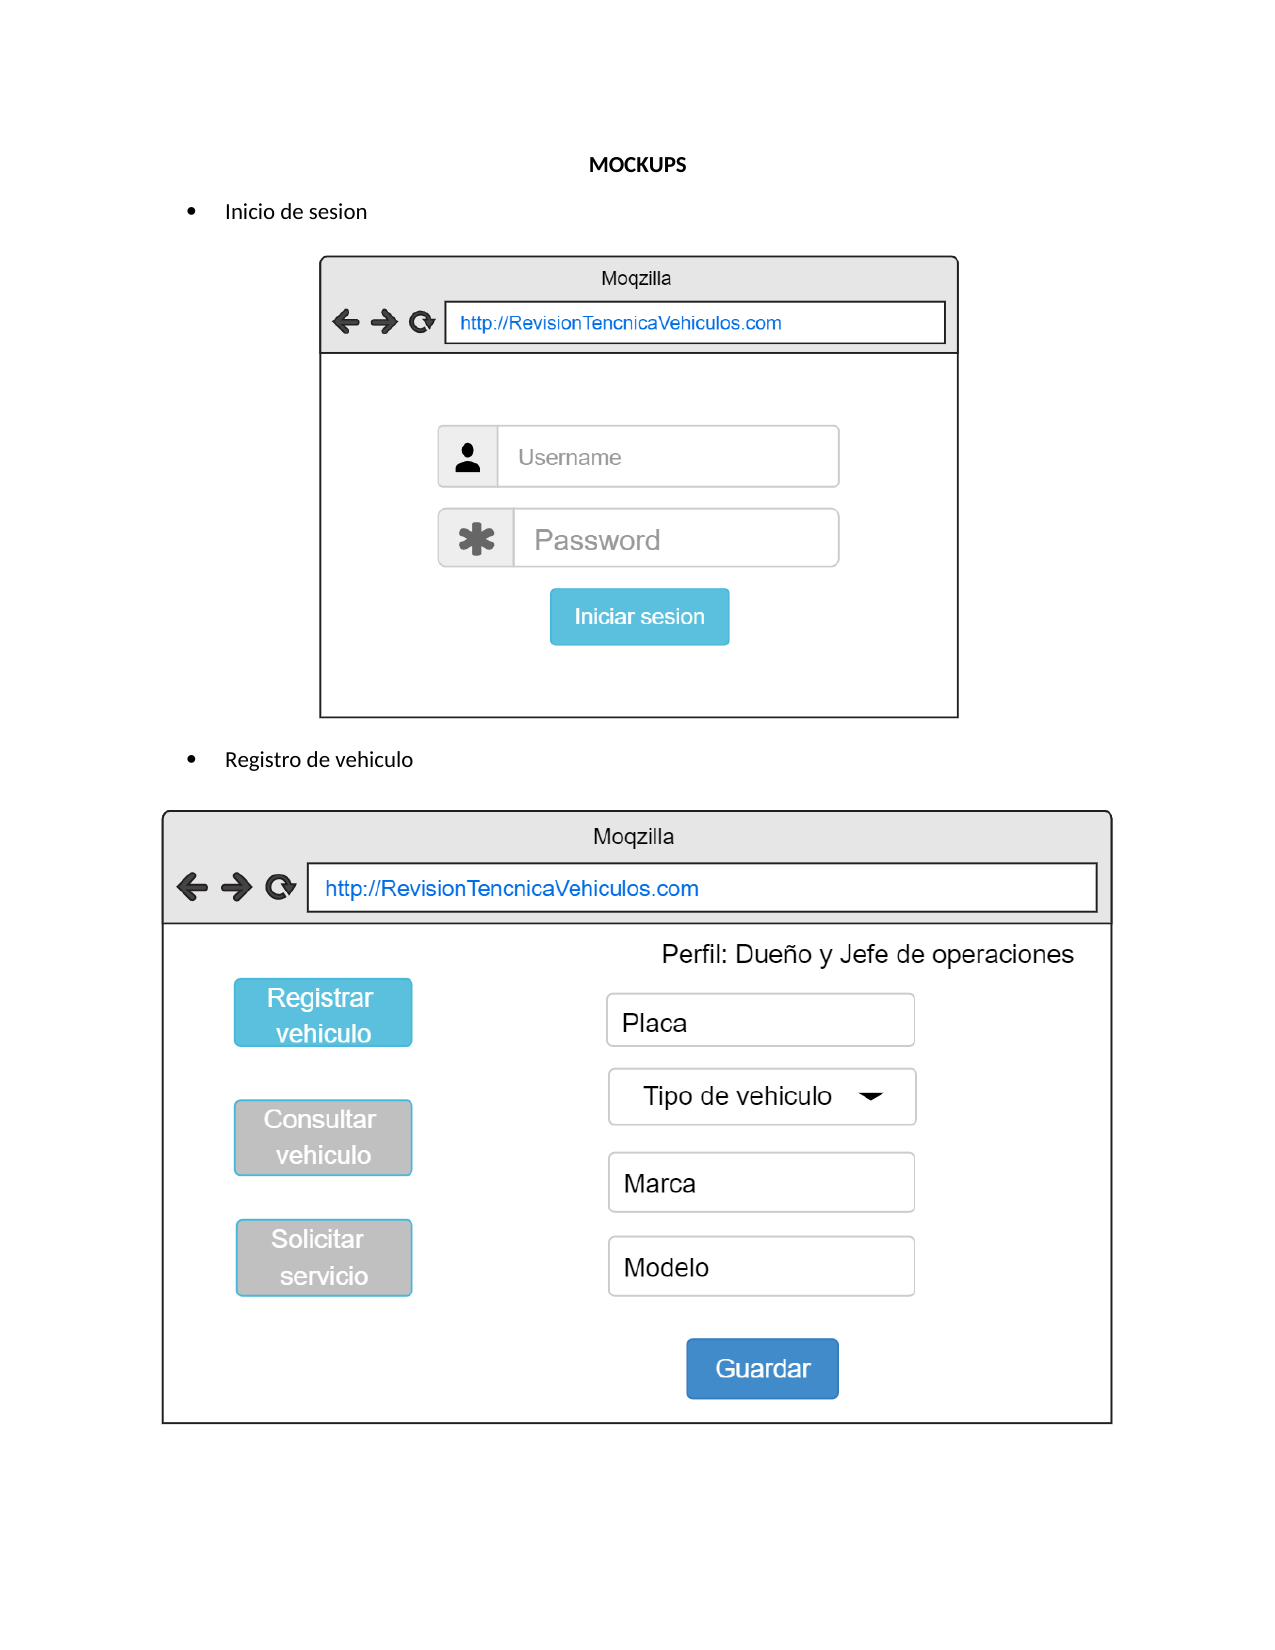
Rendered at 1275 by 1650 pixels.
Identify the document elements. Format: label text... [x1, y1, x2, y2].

picture [150, 792, 1125, 1444]
list Inicio de sesion [187, 197, 1125, 225]
picture [306, 243, 969, 727]
list Registro de vehiculo [187, 745, 1125, 773]
text MOCKUPS [150, 150, 1125, 178]
